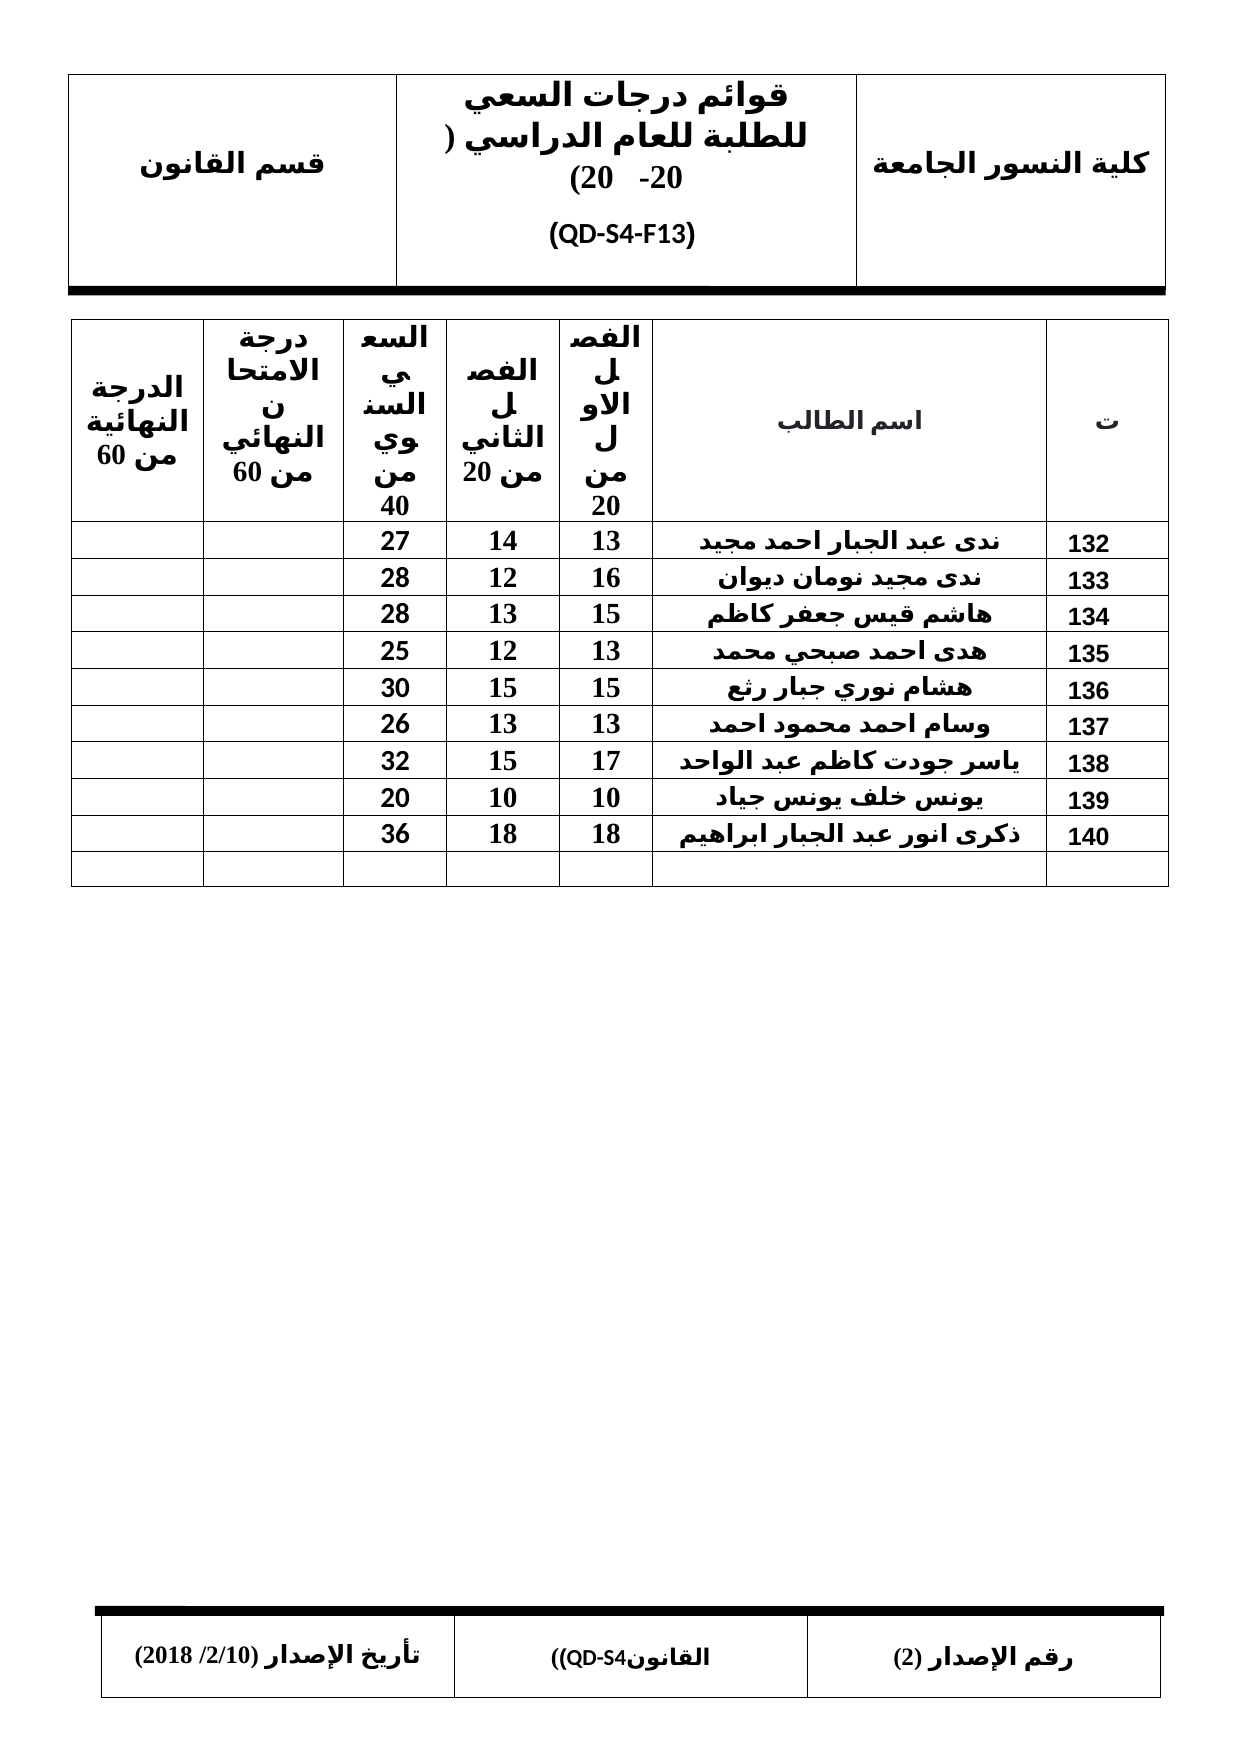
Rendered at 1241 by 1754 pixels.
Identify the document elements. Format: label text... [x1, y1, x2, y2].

table_cell 32 [344, 742, 446, 778]
table_cell [447, 852, 559, 886]
table_cell [72, 742, 203, 778]
table_cell [204, 742, 343, 778]
table_cell [204, 559, 343, 594]
table_cell 138 [1047, 742, 1168, 778]
table_cell 28 [344, 596, 446, 631]
table_cell 28 [344, 559, 446, 594]
table_cell وسام احمد محمود احمد [653, 706, 1046, 741]
table_cell 16 [560, 559, 652, 594]
table_cell 134 [1047, 596, 1168, 631]
table_header الفصل الاول من 20 [560, 320, 652, 521]
table_cell 12 [447, 632, 559, 668]
table_cell 30 [344, 669, 446, 704]
table_header الدرجة النهائية من 60 [72, 320, 203, 521]
table_cell [204, 706, 343, 741]
table_cell [72, 669, 203, 704]
table_cell [344, 852, 446, 886]
table_cell 36 [344, 816, 446, 851]
table_cell هاشم قيس جعفر كاظم [653, 596, 1046, 631]
table_cell [204, 779, 343, 814]
table_cell [72, 779, 203, 814]
table_cell 15 [560, 596, 652, 631]
table_cell 135 [1047, 632, 1168, 668]
table_cell [72, 632, 203, 668]
table_cell 139 [1047, 779, 1168, 814]
table_header الفصل الثاني من 20 [447, 320, 559, 521]
table_cell هشام نوري جبار رثع [653, 669, 1046, 704]
table_header اسم الطالب [653, 320, 1046, 521]
table_cell 10 [560, 779, 652, 814]
table_cell 15 [447, 669, 559, 704]
table_cell [204, 669, 343, 704]
table_cell [72, 522, 203, 558]
table_cell [72, 559, 203, 594]
table_cell 27 [344, 522, 446, 558]
table_cell [72, 816, 203, 851]
table_cell 14 [447, 522, 559, 558]
table_header السعي السنوي من 40 [344, 320, 446, 521]
table_cell [204, 632, 343, 668]
table_cell 18 [560, 816, 652, 851]
table_cell [204, 522, 343, 558]
table_cell ياسر جودت كاظم عبد الواحد [653, 742, 1046, 778]
table_cell 15 [447, 742, 559, 778]
table_cell [560, 852, 652, 886]
table_cell 18 [447, 816, 559, 851]
table_cell 20 [344, 779, 446, 814]
table_cell 140 [1047, 816, 1168, 851]
table_cell [72, 706, 203, 741]
table_cell 10 [447, 779, 559, 814]
table_cell هدى احمد صبحي محمد [653, 632, 1046, 668]
table_cell [204, 816, 343, 851]
table_cell 13 [560, 706, 652, 741]
table_cell 25 [344, 632, 446, 668]
table_cell 17 [560, 742, 652, 778]
table_cell ندى مجيد نومان ديوان [653, 559, 1046, 594]
table_cell 136 [1047, 669, 1168, 704]
table_cell 13 [447, 596, 559, 631]
table_cell [204, 596, 343, 631]
table_cell 132 [1047, 522, 1168, 558]
table_cell 13 [560, 522, 652, 558]
table_cell [72, 596, 203, 631]
table_cell 13 [447, 706, 559, 741]
table_header درجة الامتحان النهائي من 60 [204, 320, 343, 521]
table_cell 13 [560, 632, 652, 668]
table_cell [72, 852, 203, 886]
table_cell [1047, 852, 1168, 886]
table_cell [204, 852, 343, 886]
table_cell 133 [1047, 559, 1168, 594]
table_header ت [1047, 320, 1168, 521]
table_cell [653, 852, 1046, 886]
table_cell 12 [447, 559, 559, 594]
table_cell ندى عبد الجبار احمد مجيد [653, 522, 1046, 558]
table_cell 137 [1047, 706, 1168, 741]
table_cell يونس خلف يونس جياد [653, 779, 1046, 814]
table_cell ذكرى انور عبد الجبار ابراهيم [653, 816, 1046, 851]
table_cell 26 [344, 706, 446, 741]
table_cell 15 [560, 669, 652, 704]
